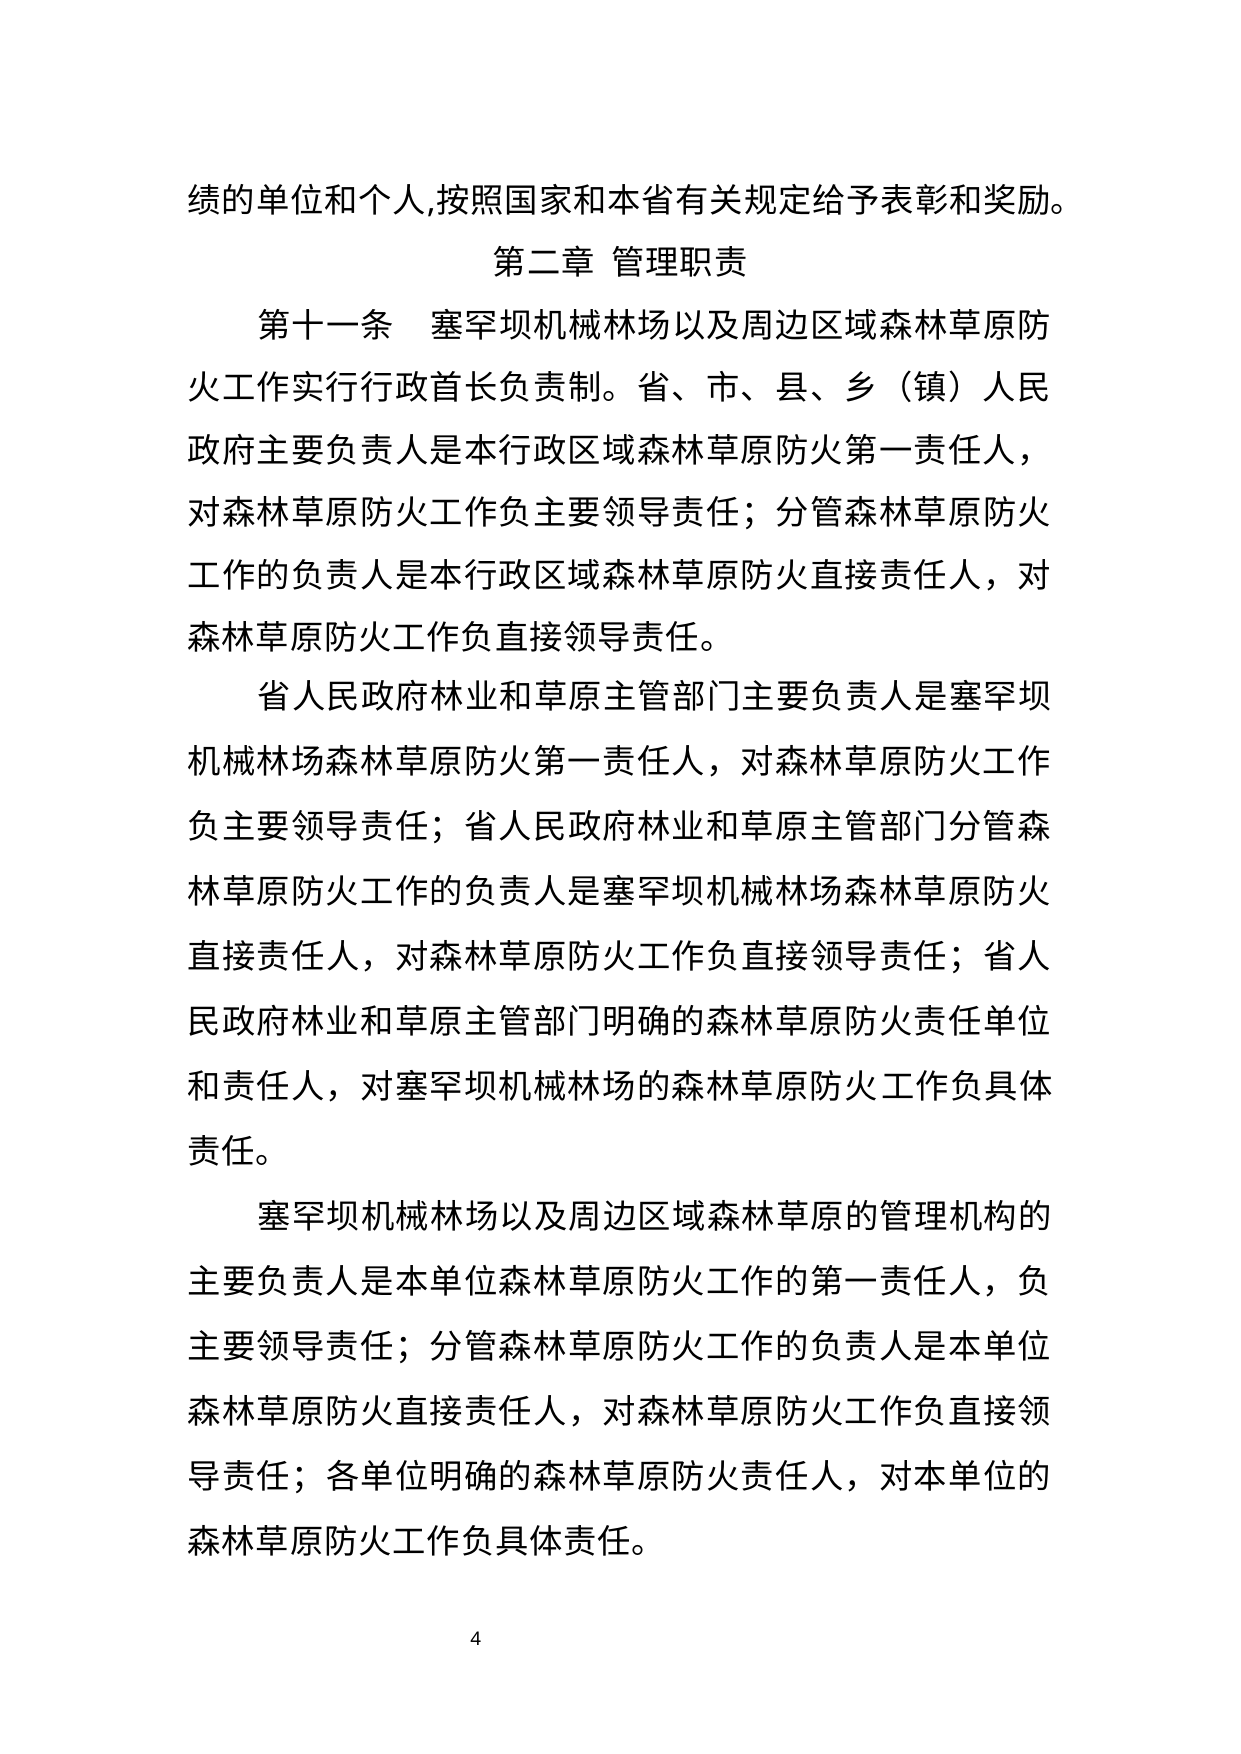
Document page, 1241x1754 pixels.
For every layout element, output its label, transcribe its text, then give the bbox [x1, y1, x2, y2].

text 省人民政府林业和草原主管部门主要负责人是塞罕坝机械林场森林草原防火第一责任人，对森林草原防火工作负主要领导责任；省人民政府林业和草原主管部门分管森林草原防火工作的负责人是塞罕坝机械林场森林草原防火直接责任人，对森林草原防火工作负直接领导责任；省人民政府林业和草原主管部门明确的森林草原防火责任单位和责任人，对塞罕坝机械林场的森林草原防火工作负具体责任。 [187, 662, 1053, 1182]
text 第十一条 塞罕坝机械林场以及周边区域森林草原防火工作实行行政首长负责制。省、市、县、乡（镇）人民政府主要负责人是本行政区域森林草原防火第一责任人，对森林草原防火工作负主要领导责任；分管森林草原防火工作的负责人是本行政区域森林草原防火直接责任人，对森林草原防火工作负直接领导责任。 [187, 287, 1053, 662]
text 第二章 管理职责 [187, 224, 1053, 287]
text 塞罕坝机械林场以及周边区域森林草原的管理机构的主要负责人是本单位森林草原防火工作的第一责任人，负主要领导责任；分管森林草原防火工作的负责人是本单位森林草原防火直接责任人，对森林草原防火工作负直接领导责任；各单位明确的森林草原防火责任人，对本单位的森林草原防火工作负具体责任。 [187, 1182, 1053, 1572]
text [187, 162, 1053, 224]
